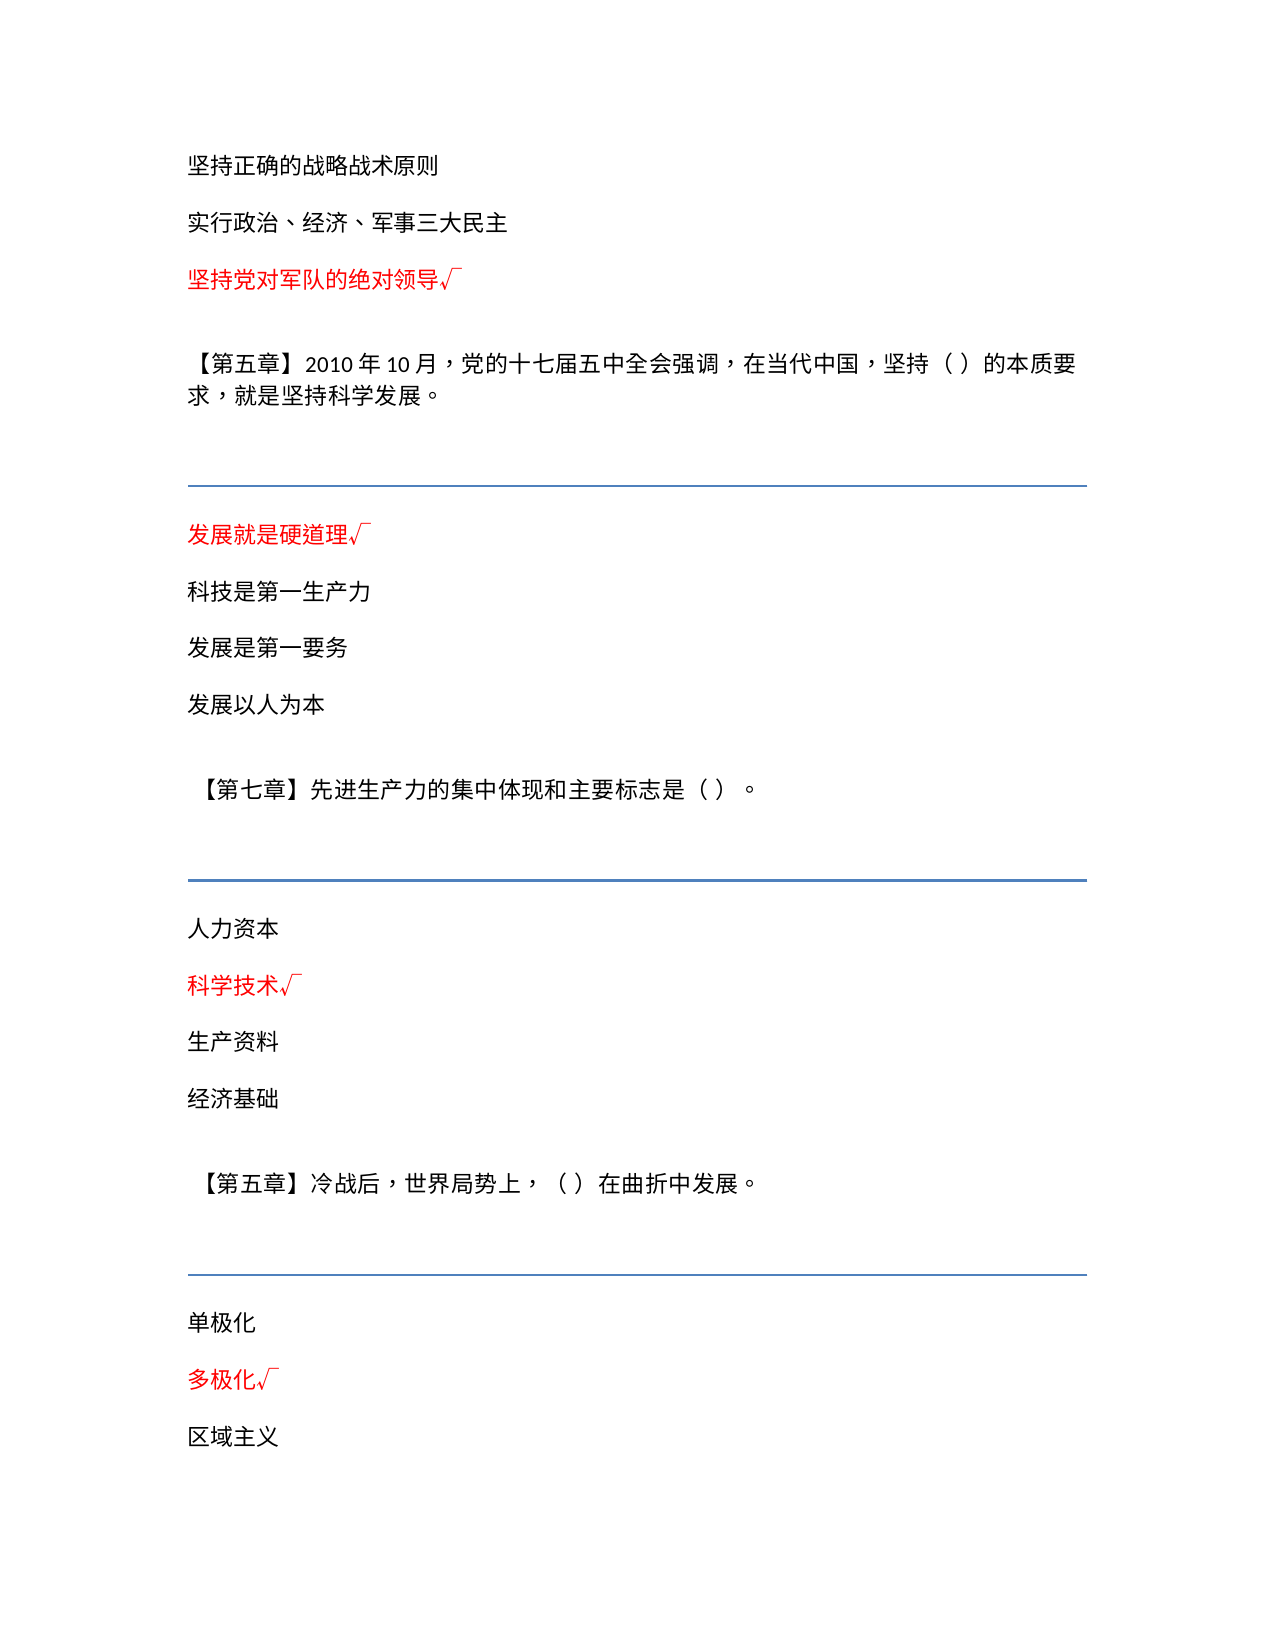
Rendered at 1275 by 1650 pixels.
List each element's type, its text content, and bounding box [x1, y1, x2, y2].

text 人力资本 [187, 913, 1087, 944]
title 【第七章】先进生产力的集中体现和主要标志是（ ）。 [187, 746, 1087, 882]
title 【第五章】2010年10月，党的十七届五中全会强调，在当代中国，坚持（ ）的本质要求，就是坚持科学发展。 [187, 320, 1087, 487]
text 坚持党对军队的绝对领导√ [187, 263, 1087, 295]
text 实行政治、经济、军事三大民主 [187, 207, 1087, 238]
text 经济基础 [187, 1083, 1087, 1114]
text 科学技术√ [187, 969, 1087, 1001]
text 多极化√ [187, 1364, 1087, 1395]
text 发展以人为本 [187, 689, 1087, 720]
text 区域主义 [187, 1421, 1087, 1452]
text 坚持正确的战略战术原则 [187, 150, 1087, 181]
text 科技是第一生产力 [187, 575, 1087, 607]
text 发展就是硬道理√ [187, 519, 1087, 550]
text 单极化 [187, 1307, 1087, 1338]
text 生产资料 [187, 1026, 1087, 1058]
text 发展是第一要务 [187, 632, 1087, 663]
title 【第五章】冷战后，世界局势上，（ ）在曲折中发展。 [187, 1140, 1087, 1276]
